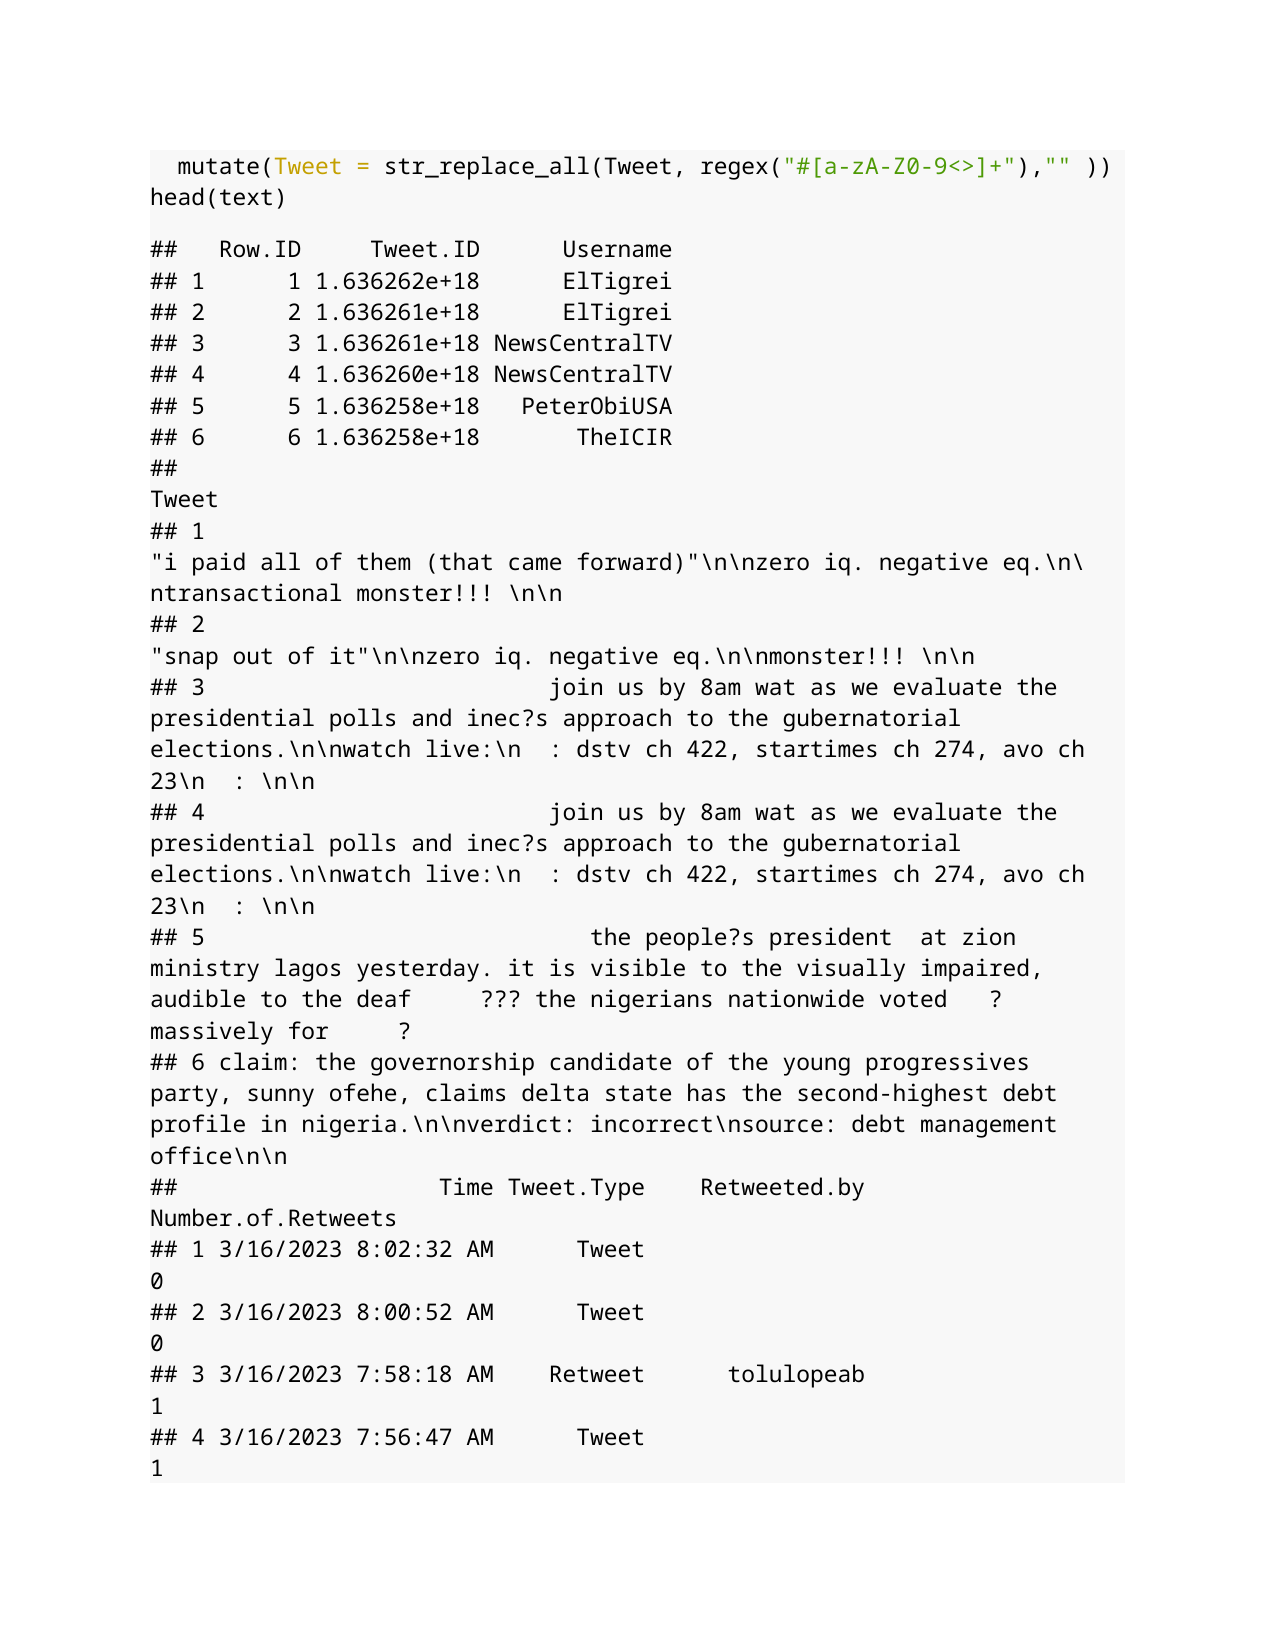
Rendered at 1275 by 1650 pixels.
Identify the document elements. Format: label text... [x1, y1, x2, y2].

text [150, 233, 1125, 1483]
